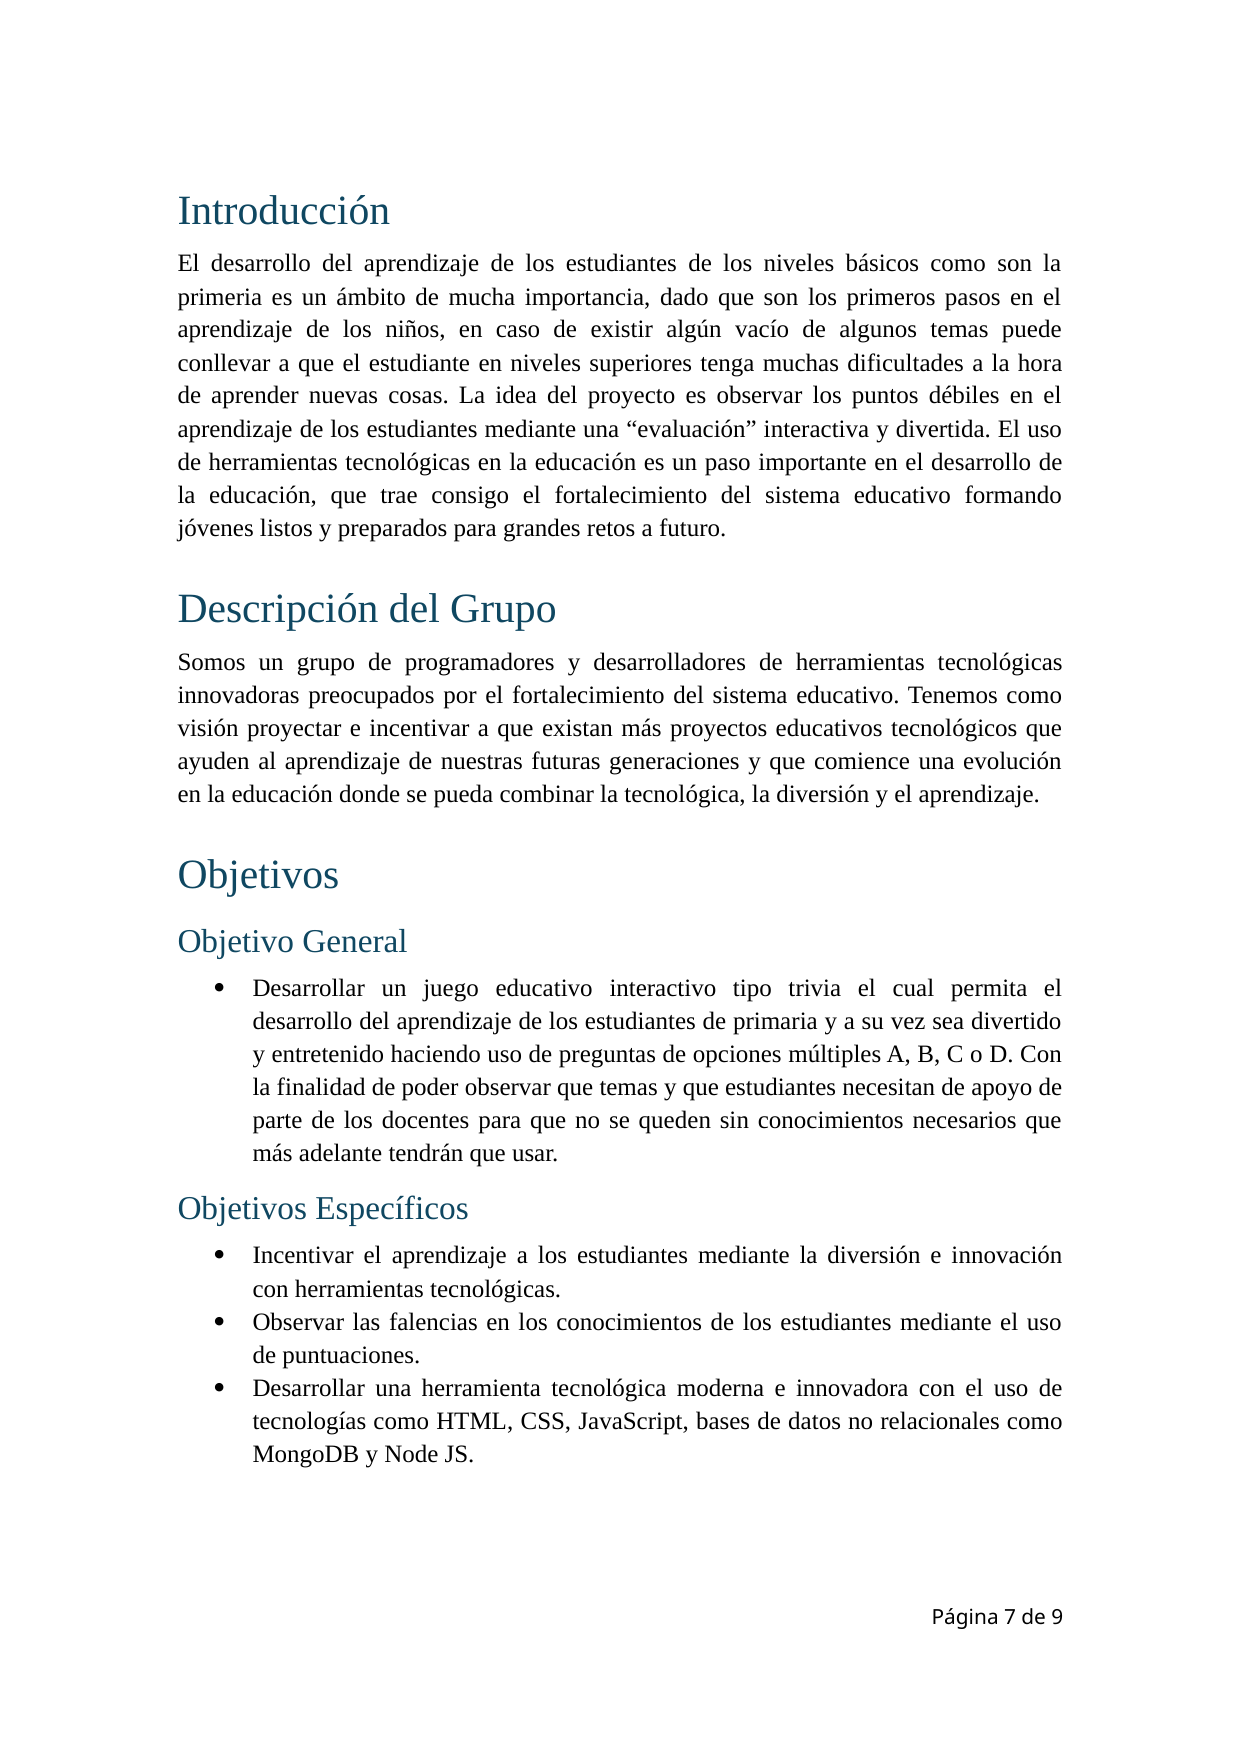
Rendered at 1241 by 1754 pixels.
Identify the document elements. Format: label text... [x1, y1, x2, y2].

text El desarrollo del aprendizaje de los estudiantes de los niveles básicos como son la primeria es un ámbito de mucha importancia, dado que son los primeros pasos en el aprendizaje de los niños, en caso de existir algún vacío de algunos temas puede conllevar a que el estudiante en niveles superiores tenga muchas dificultades a la hora de aprender nuevas cosas. La idea del proyecto es observar los puntos débiles en el aprendizaje de los estudiantes mediante una “evaluación” interactiva y divertida. El uso de herramientas tecnológicas en la educación es un paso importante en el desarrollo de la educación, que trae consigo el fortalecimiento del sistema educativo formando jóvenes listos y preparados para grandes retos a futuro. [177, 248, 1063, 541]
text Somos un grupo de programadores y desarrolladores de herramientas tecnológicas innovadoras preocupados por el fortalecimiento del sistema educativo. Tenemos como visión proyectar e incentivar a que existan más proyectos educativos tecnológicos que ayuden al aprendizaje de nuestras futuras generaciones y que comience una evolución en la educación donde se pueda combinar la tecnológica, la diversión y el aprendizaje. [177, 647, 1063, 807]
subtitle Objetivo General [177, 921, 1063, 959]
list Desarrollar una herramienta tecnológica moderna e innovadora con el uso de tecnologías como HTML, CSS, JavaScript, bases de datos no relacionales como MongoDB y Node JS. [215, 1373, 1063, 1467]
subtitle Descripción del Grupo [177, 583, 1063, 631]
list Observar las falencias en los conocimientos de los estudiantes mediante el uso de puntuaciones. [215, 1307, 1063, 1368]
list Desarrollar un juego educativo interactivo tipo trivia el cual permita el desarrollo del aprendizaje de los estudiantes de primaria y a su vez sea divertido y entretenido haciendo uso de preguntas de opciones múltiples A, B, C o D. Con la finalidad de poder observar que temas y que estudiantes necesitan de apoyo de parte de los docentes para que no se queden sin conocimientos necesarios que más adelante tendrán que usar. [215, 973, 1063, 1167]
list Incentivar el aprendizaje a los estudiantes mediante la diversión e innovación con herramientas tecnológicas. [215, 1241, 1063, 1302]
subtitle Objetivos [177, 849, 1063, 897]
subtitle Objetivos Específicos [177, 1188, 1063, 1227]
subtitle Introducción [177, 185, 1063, 233]
